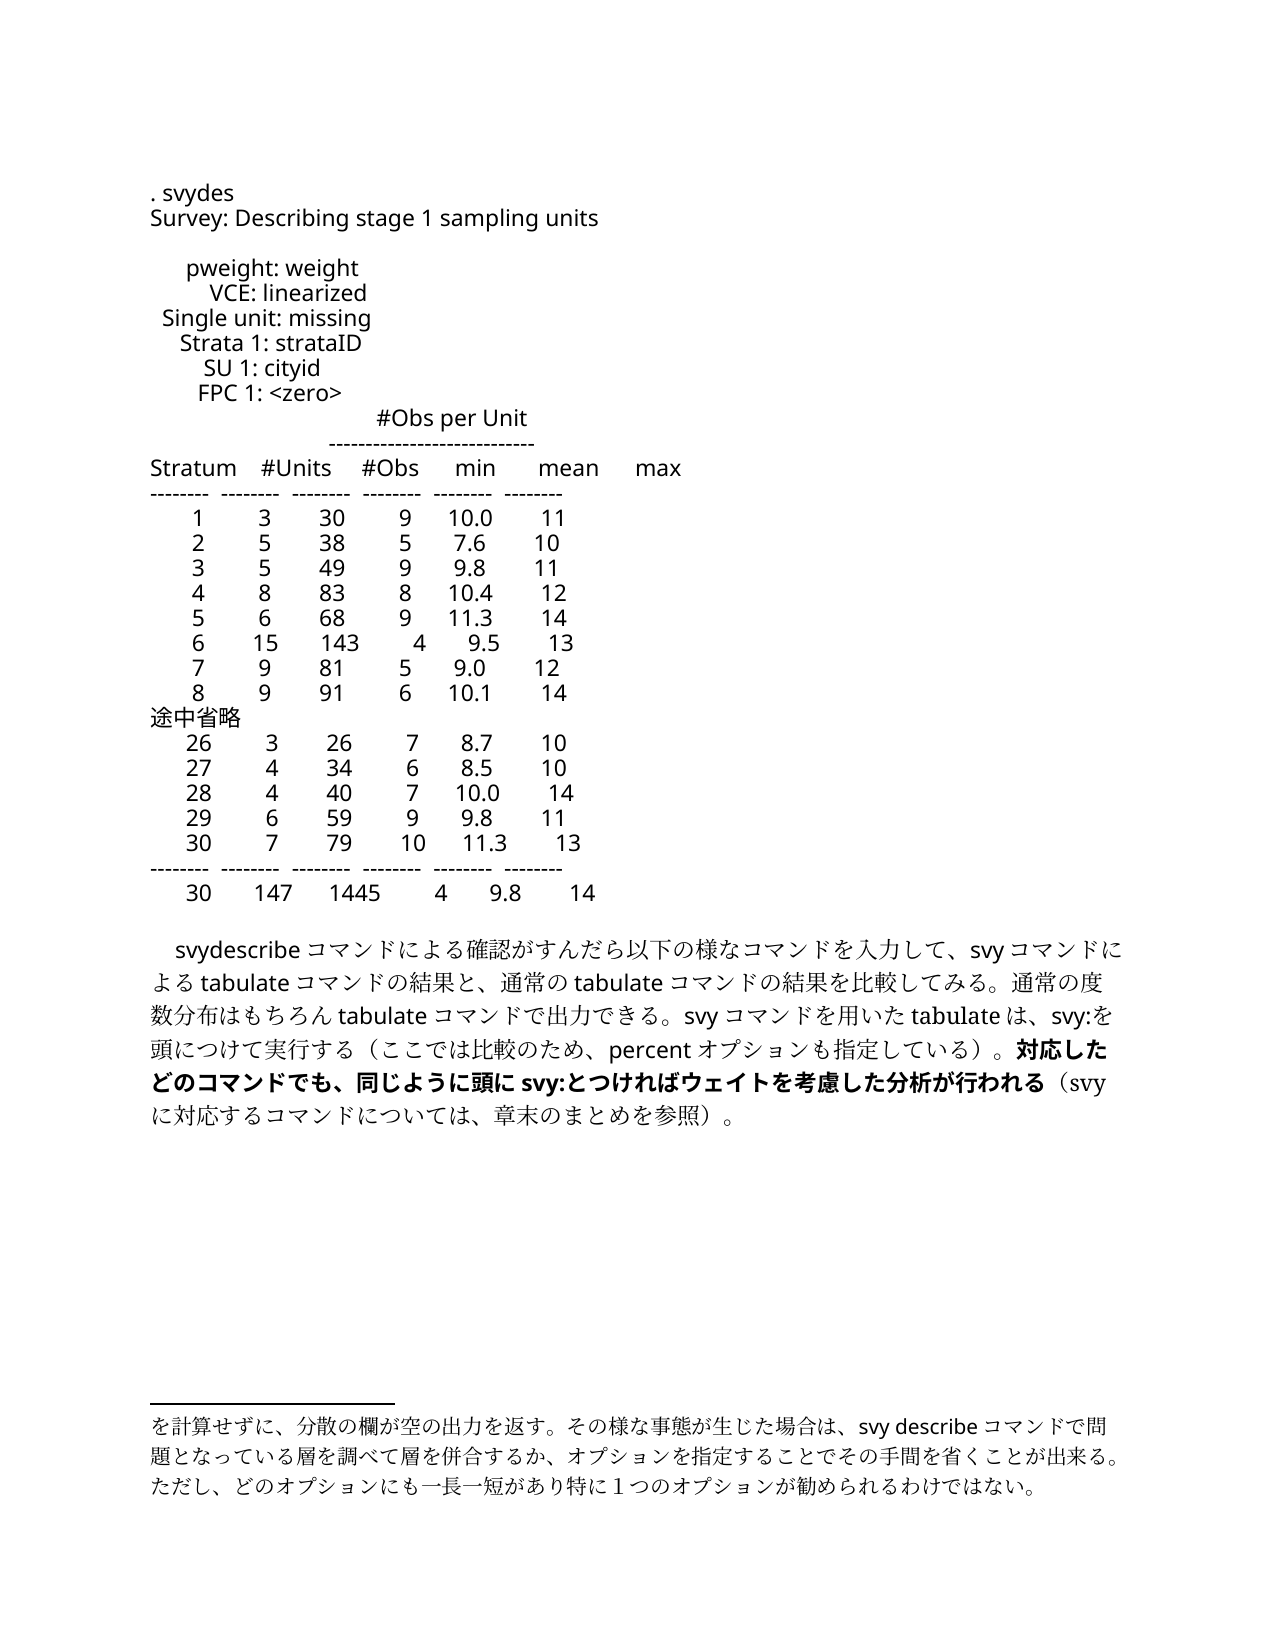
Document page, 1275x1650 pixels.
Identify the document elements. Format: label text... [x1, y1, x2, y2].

text 8 9 91 6 10.1 14 [150, 681, 1125, 706]
text 7 9 81 5 9.0 12 [150, 656, 1125, 681]
text Strata 1: strataID [150, 331, 1125, 356]
text 3 5 49 9 9.8 11 [150, 556, 1125, 581]
text pweight: weight [150, 256, 1125, 281]
text #Obs per Unit [150, 406, 1125, 431]
text VCE: linearized [150, 281, 1125, 306]
text 26 3 26 7 8.7 10 [150, 731, 1125, 756]
text 30 147 1445 4 9.8 14 [150, 881, 1125, 906]
text 途中省略 [150, 706, 1125, 731]
text 4 8 83 8 10.4 12 [150, 581, 1125, 606]
text svydescribeコマンドによる確認がすんだら以下の様なコマンドを入力して、svyコマンドによるtabulateコマンドの結果と、通常のtabulateコマンドの結果を比較してみる。通常の度数分布はもちろんtabulateコマンドで出力できる。svyコマンドを用いたtabulateは、svy:を頭につけて実行する（ここでは比較のため、percentオプションも指定している）。対応したどのコマンドでも、同じように頭にsvy:とつければウェイトを考慮した分析が行われる（svyに対応するコマンドについては、章末のまとめを参照）。 [150, 932, 1125, 1131]
text 6 15 143 4 9.5 13 [150, 631, 1125, 656]
text Stratum #Units #Obs min mean max [150, 456, 1125, 481]
text Survey: Describing stage 1 sampling units [150, 206, 1125, 231]
text 5 6 68 9 11.3 14 [150, 606, 1125, 631]
text SU 1: cityid [150, 356, 1125, 381]
text Single unit: missing [150, 306, 1125, 331]
text FPC 1: <zero> [150, 381, 1125, 406]
text 27 4 34 6 8.5 10 [150, 756, 1125, 781]
text 30 7 79 10 11.3 13 [150, 831, 1125, 856]
text 28 4 40 7 10.0 14 [150, 781, 1125, 806]
text 2 5 38 5 7.6 10 [150, 531, 1125, 556]
text -------- -------- -------- -------- -------- -------- [150, 481, 1125, 506]
text 29 6 59 9 9.8 11 [150, 806, 1125, 831]
text -------- -------- -------- -------- -------- -------- [150, 856, 1125, 881]
text 1 3 30 9 10.0 11 [150, 506, 1125, 531]
text . svydes [150, 181, 1125, 206]
text ---------------------------- [150, 431, 1125, 456]
